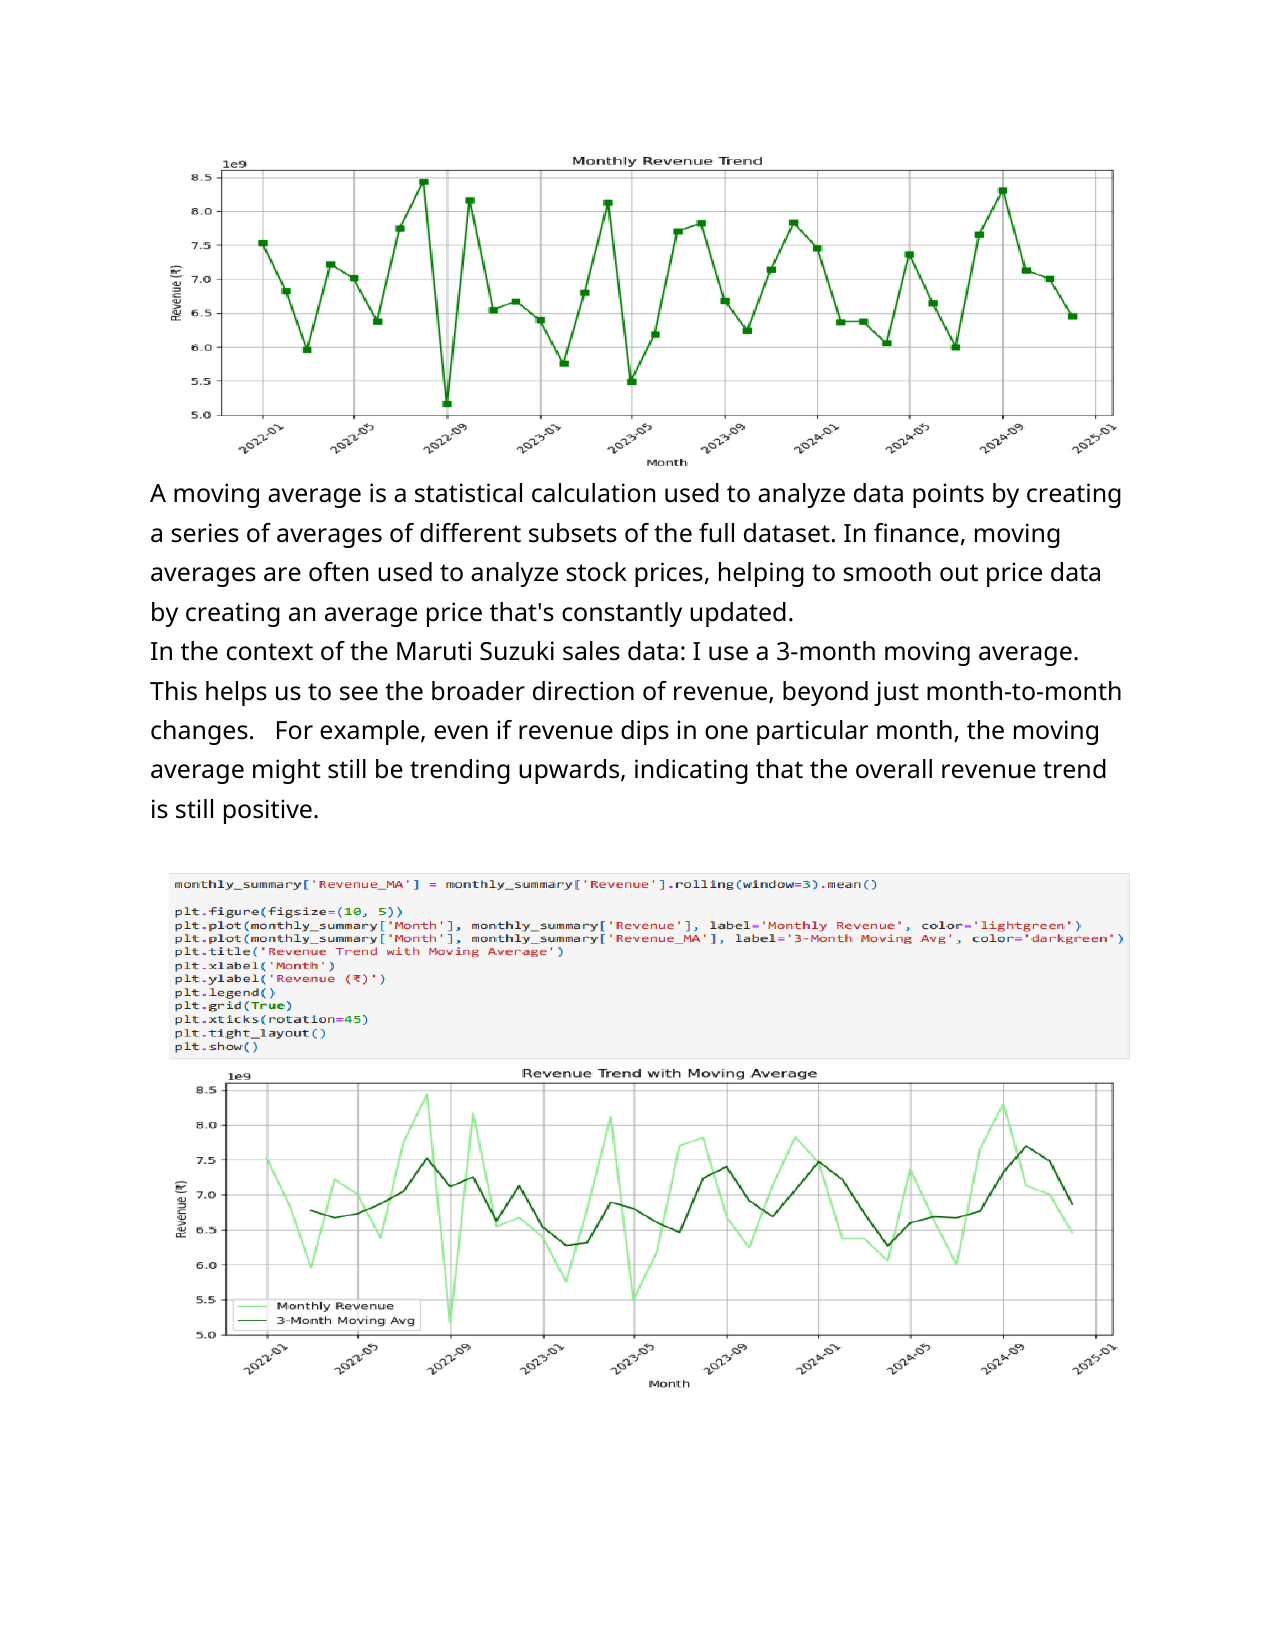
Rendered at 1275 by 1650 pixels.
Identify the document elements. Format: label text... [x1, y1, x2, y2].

text A moving average is a statistical calculation used to analyze data points by creating a series of averages of different subsets of the full dataset. In finance, moving averages are often used to analyze stock prices, helping to smooth out price data by creating an average price that's constantly updated. [150, 476, 1125, 628]
text In the context of the Maruti Suzuki sales data: I use a 3-month moving average. This helps us to see the broader direction of revenue, beyond just month-to-month changes. For example, even if revenue dips in one particular month, the moving average might still be trending upwards, indicating that the overall revenue trend is still positive. [150, 634, 1125, 826]
